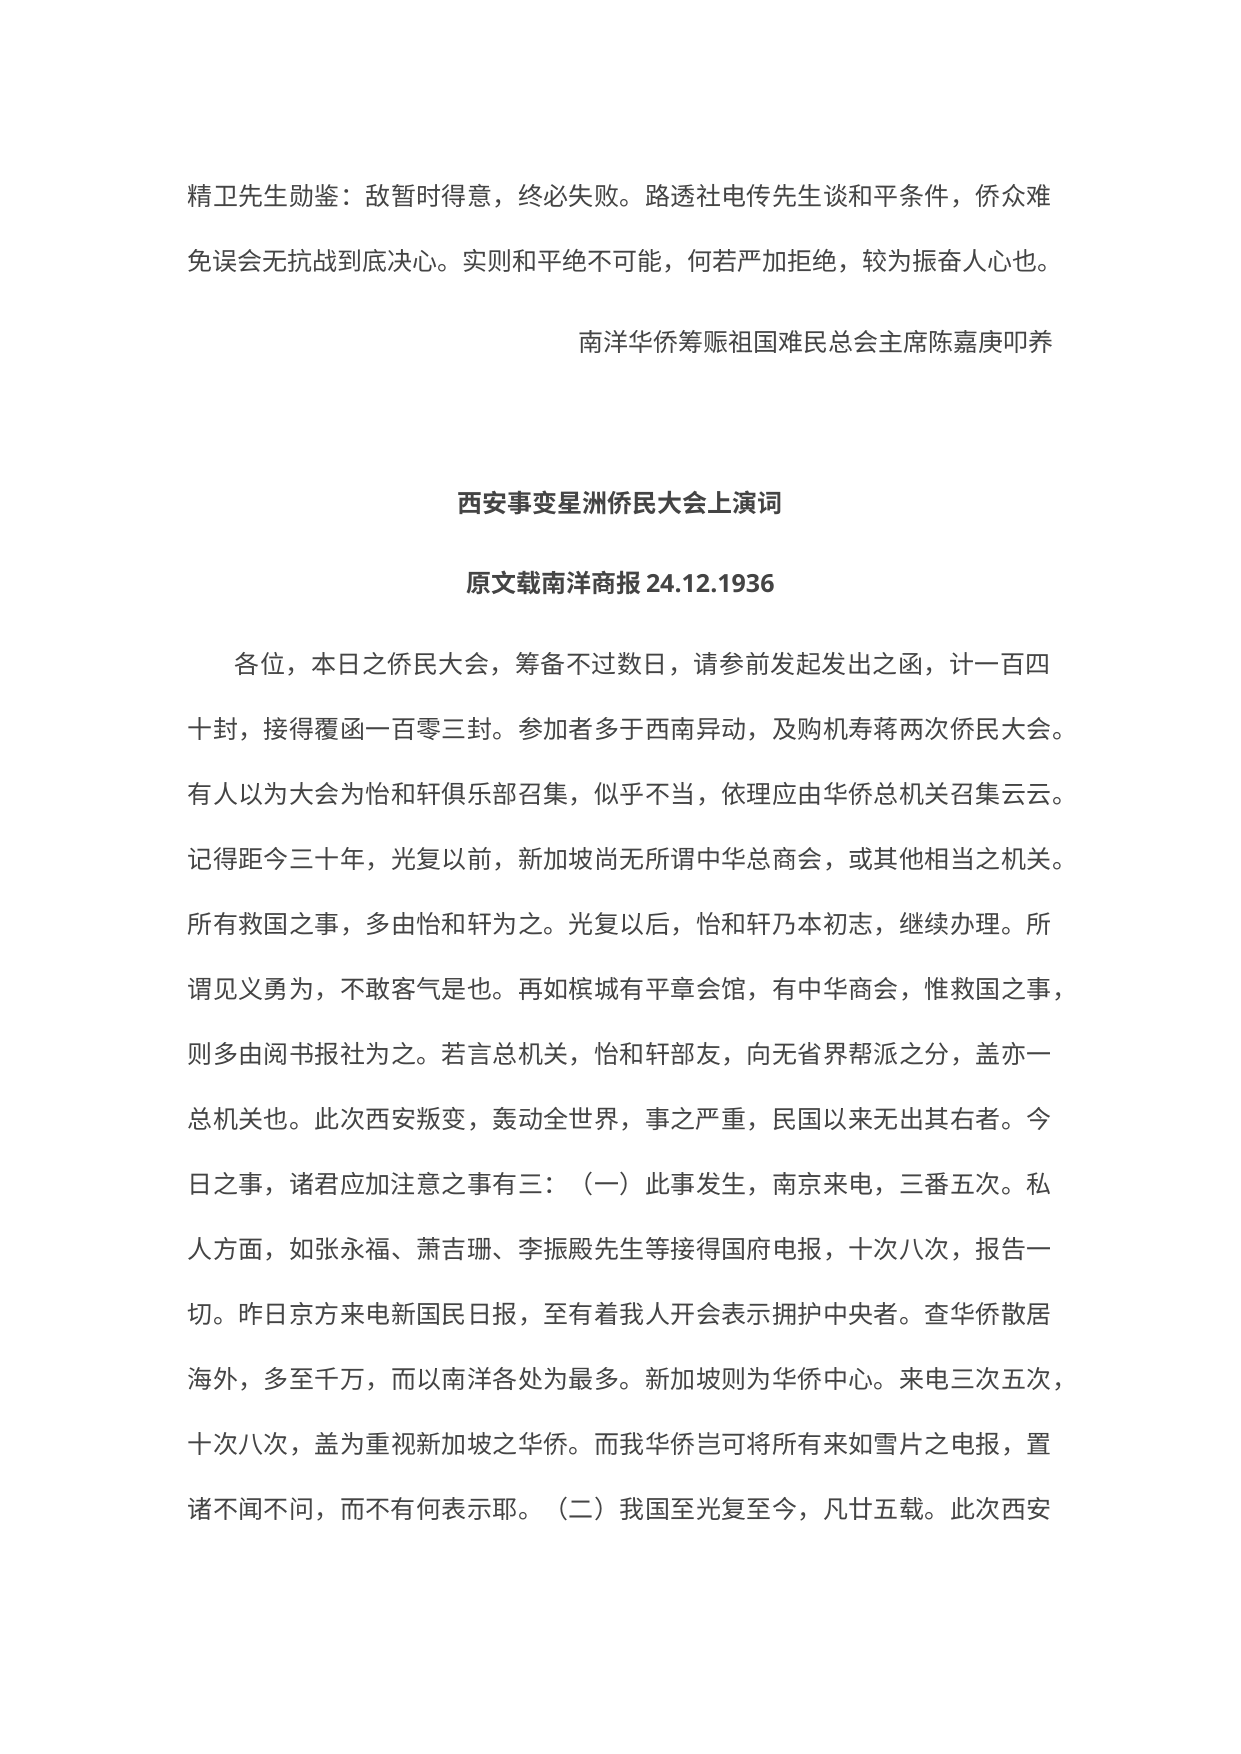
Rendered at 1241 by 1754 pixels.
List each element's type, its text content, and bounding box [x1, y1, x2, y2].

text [187, 630, 1053, 1540]
text 南洋华侨筹赈祖国难民总会主席陈嘉庚叩养 [187, 308, 1053, 373]
text 西安事变星洲侨民大会上演词 [187, 469, 1053, 534]
text 精卫先生勋鉴：敌暂时得意，终必失败。路透社电传先生谈和平条件，侨众难免误会无抗战到底决心。实则和平绝不可能，何若严加拒绝，较为振奋人心也。 [187, 162, 1053, 292]
text 原文载南洋商报24.12.1936 [187, 549, 1053, 614]
